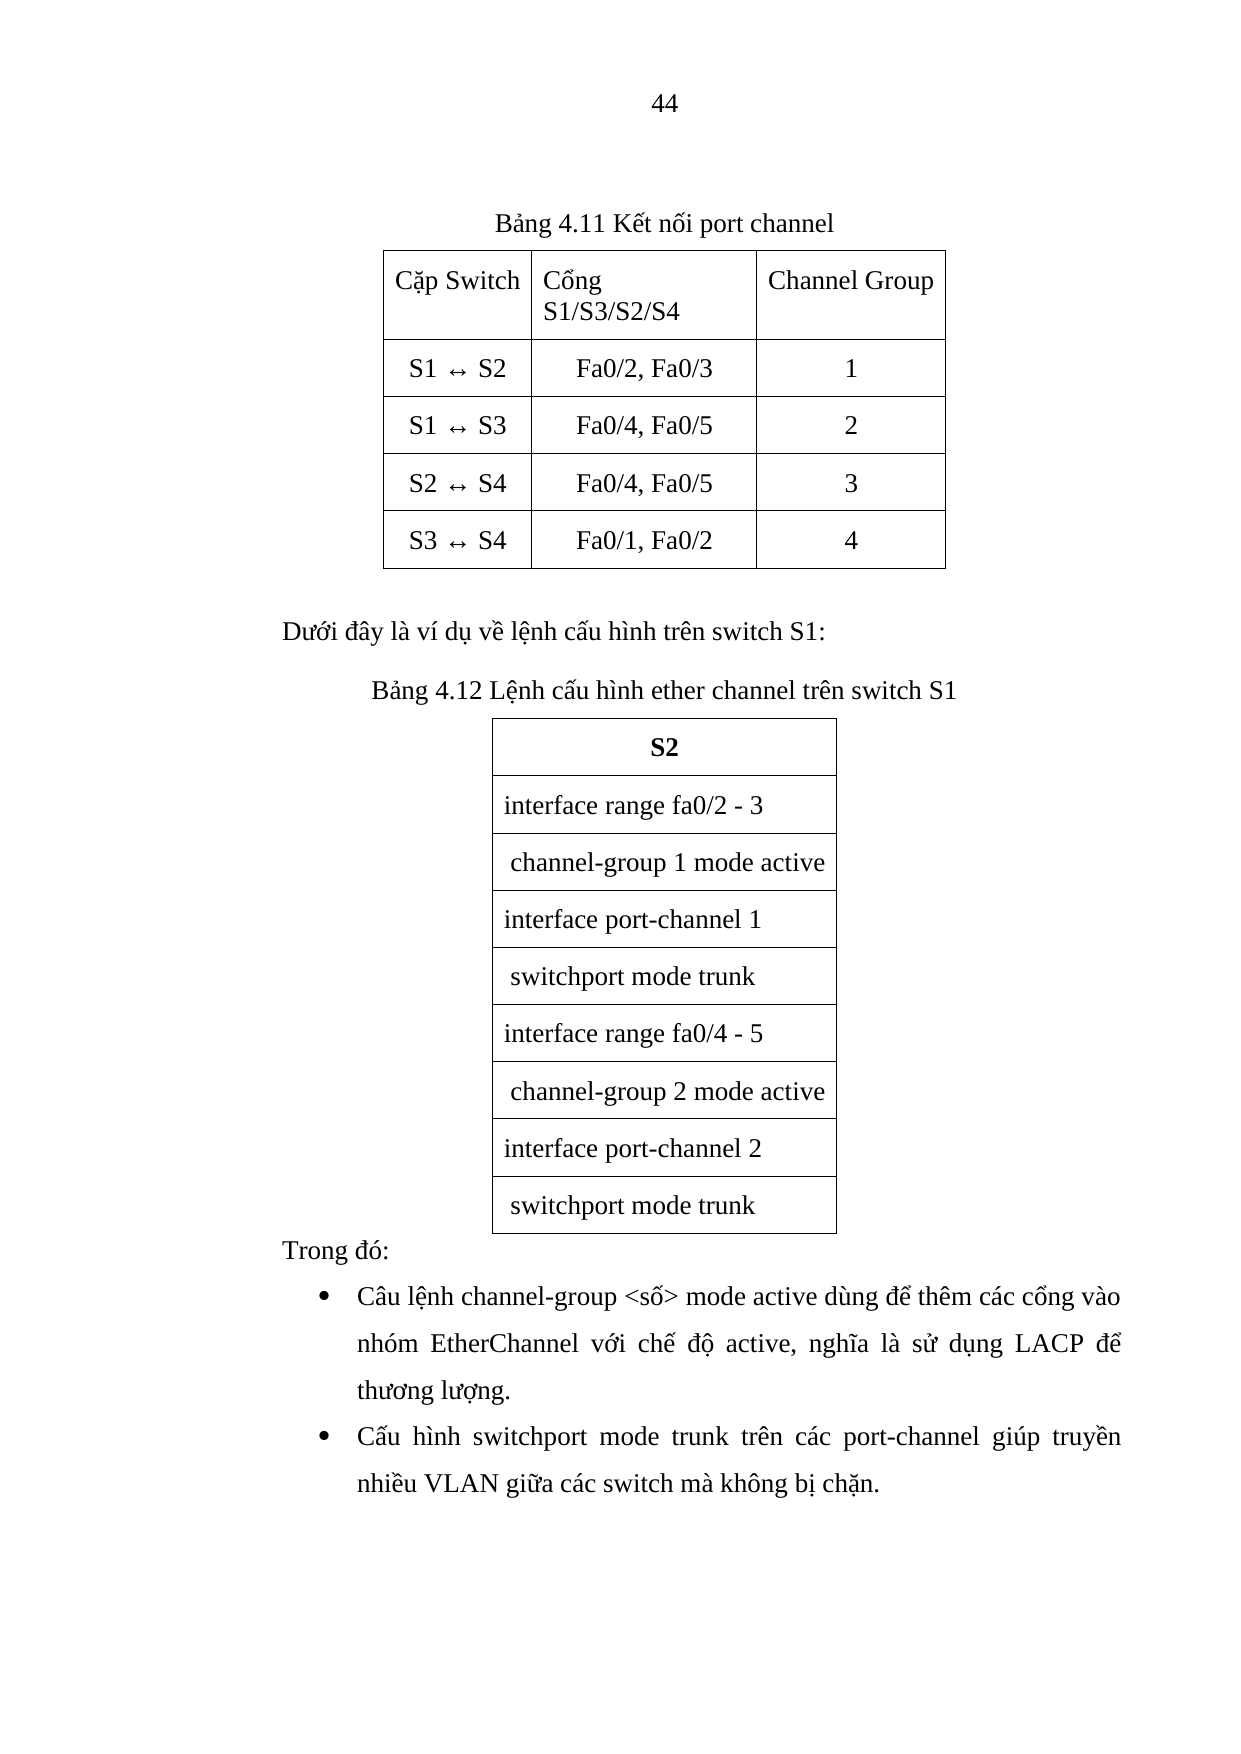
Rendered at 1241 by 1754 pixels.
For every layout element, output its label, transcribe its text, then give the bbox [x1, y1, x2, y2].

table_header Cổng S1/S3/S2/S4 [532, 251, 756, 339]
table_cell channel-group 2 mode active [493, 1062, 836, 1118]
list Cấu hình switchport mode trunk trên các port-channel giúp truyền nhiều VLAN giữa các switch mà không bị chặn. [319, 1421, 1122, 1498]
table_cell switchport mode trunk [493, 1177, 836, 1233]
table_cell S1 ↔ S2 [384, 340, 531, 396]
table_cell interface port-channel 1 [493, 891, 836, 947]
text Trong đó: [207, 1234, 1122, 1265]
table_cell channel-group 1 mode active [493, 834, 836, 889]
text Dưới đây là ví dụ về lệnh cấu hình trên switch S1: [207, 615, 1122, 646]
table_cell interface range fa0/2 - 3 [493, 776, 836, 832]
text Bảng 4.11 Kết nối port channel [207, 207, 1122, 238]
table_cell 2 [757, 397, 945, 453]
text Bảng 4.12 Lệnh cấu hình ether channel trên switch S1 [207, 674, 1122, 706]
table_cell 1 [757, 340, 945, 396]
table_cell switchport mode trunk [493, 948, 836, 1004]
table_cell Fa0/1, Fa0/2 [532, 511, 756, 567]
table_cell Fa0/4, Fa0/5 [532, 454, 756, 510]
table_header S2 [493, 719, 836, 775]
table_cell interface port-channel 2 [493, 1119, 836, 1176]
table_cell 4 [757, 511, 945, 567]
table_cell S3 ↔ S4 [384, 511, 531, 567]
table_cell 3 [757, 454, 945, 510]
table_cell S2 ↔ S4 [384, 454, 531, 510]
table_header Cặp Switch [384, 251, 531, 339]
table_cell Fa0/2, Fa0/3 [532, 340, 756, 396]
list Câu lệnh channel-group <số> mode active dùng để thêm các cổng vào nhóm EtherChannel với chế độ active, nghĩa là sử dụng LACP để thương lượng. [319, 1280, 1122, 1405]
table_cell interface range fa0/4 - 5 [493, 1005, 836, 1061]
table_cell S1 ↔ S3 [384, 397, 531, 453]
table_cell Fa0/4, Fa0/5 [532, 397, 756, 453]
table_header Channel Group [757, 251, 945, 339]
